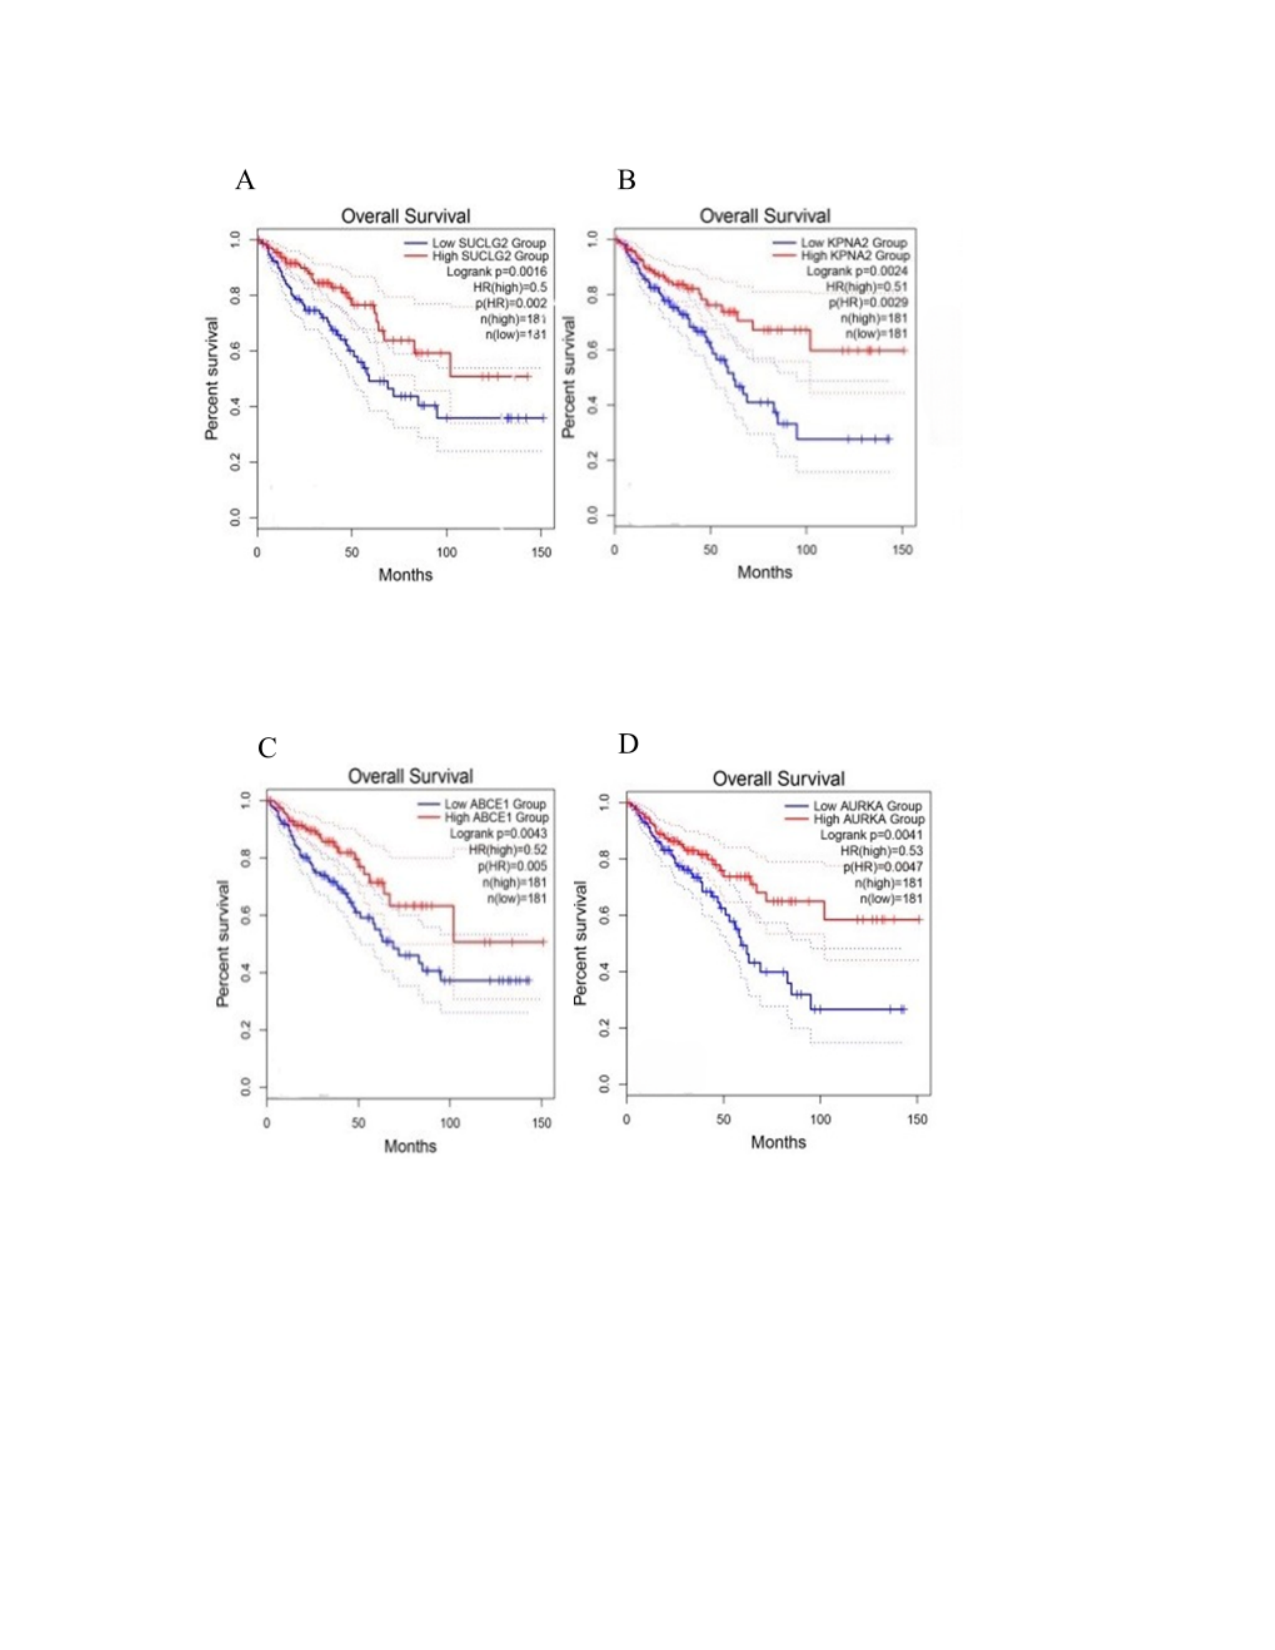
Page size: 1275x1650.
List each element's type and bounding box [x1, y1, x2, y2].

picture [150, 150, 963, 713]
picture [150, 716, 963, 1280]
